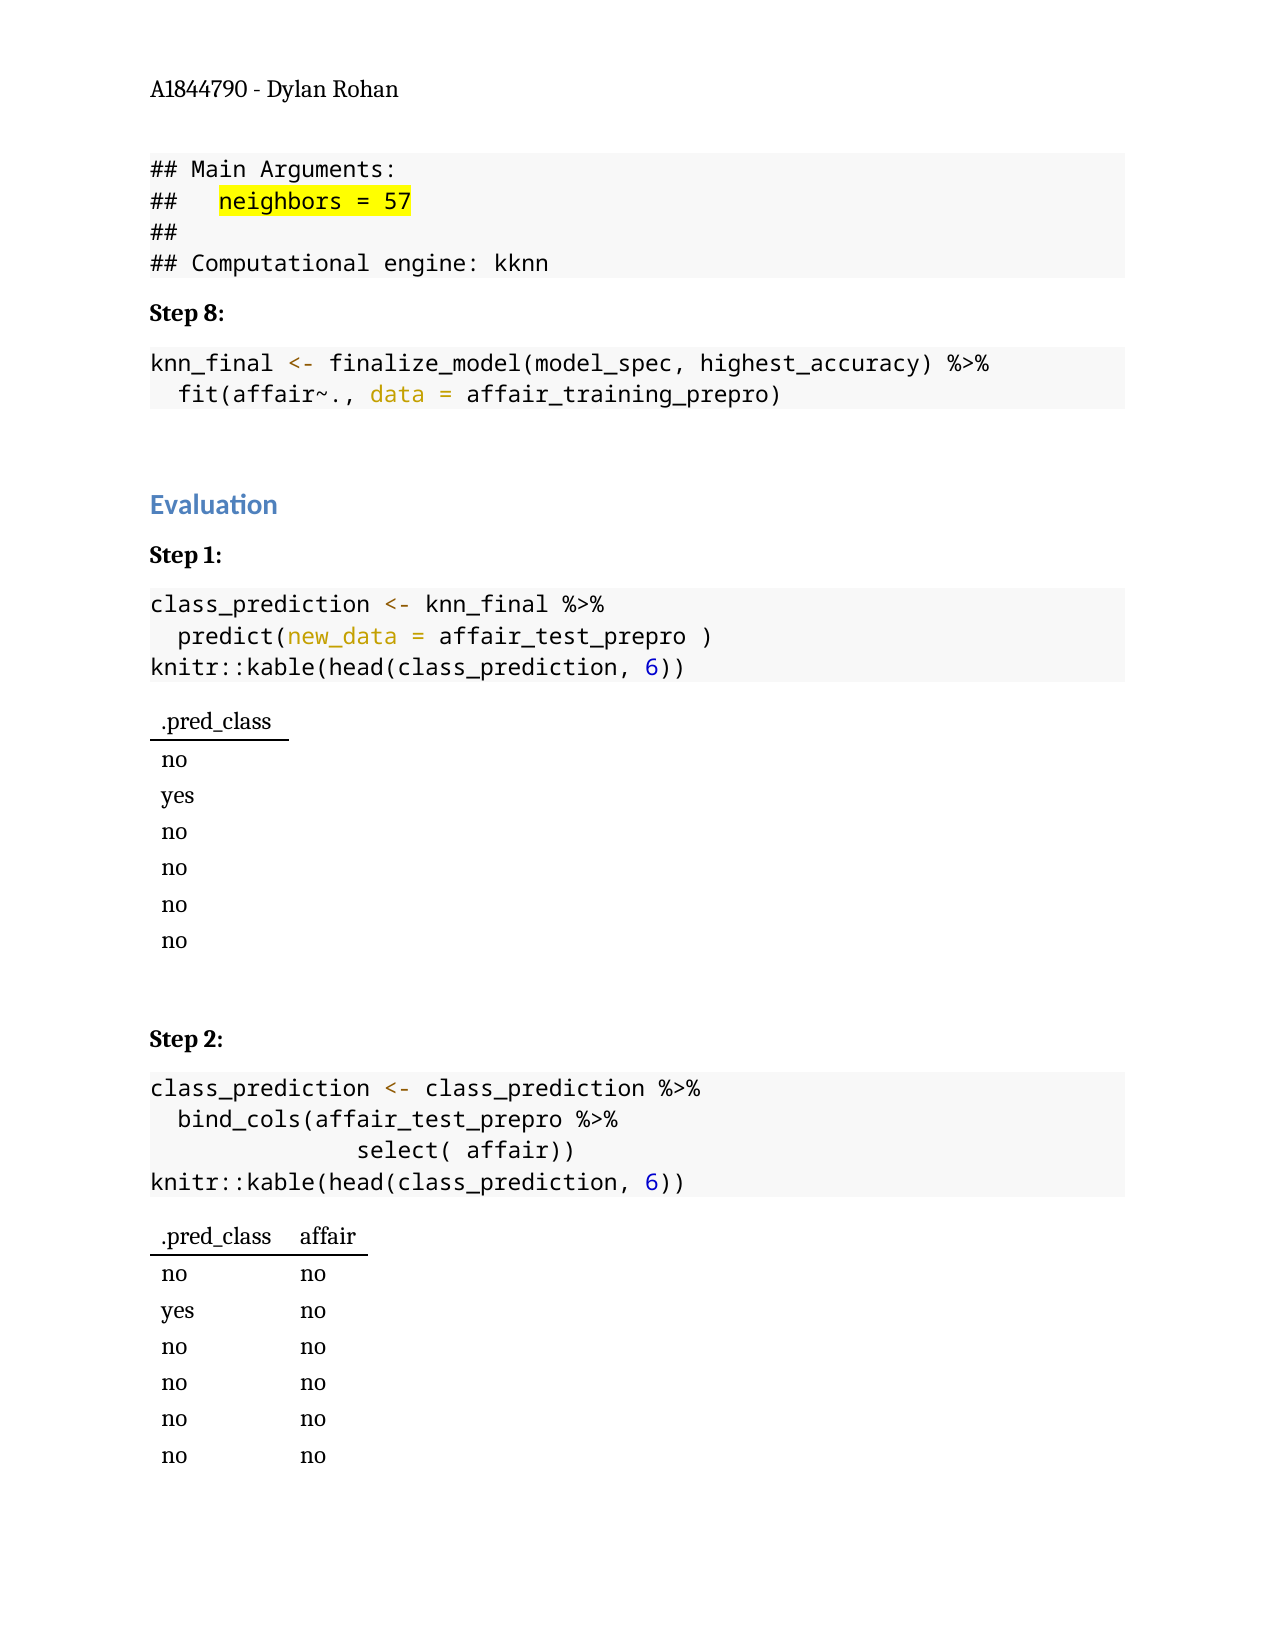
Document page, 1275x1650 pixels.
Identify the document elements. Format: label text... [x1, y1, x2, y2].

text Step 1: [150, 541, 1125, 569]
table_cell no [289, 1256, 368, 1292]
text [150, 153, 1125, 278]
table_cell no [150, 886, 289, 922]
table_cell yes [150, 1292, 289, 1328]
table_header .pred_class [150, 1218, 289, 1254]
table_header .pred_class [150, 703, 289, 739]
table_cell no [150, 1364, 289, 1401]
text class_prediction <- knn_final %>% predict(new_data = affair_test_prepro ) knitr::kable(head(class_prediction, 6)) [150, 588, 1125, 682]
table_cell no [150, 1401, 289, 1437]
table_cell no [150, 741, 289, 777]
table_cell no [289, 1292, 368, 1328]
table_cell no [150, 922, 289, 958]
text Step 8: [150, 299, 1125, 328]
text knn_final <- finalize_model(model_spec, highest_accuracy) %>% fit(affair~., data = affair_training_prepro) [782, 347, 1125, 409]
table_header affair [289, 1218, 368, 1254]
table_cell no [289, 1328, 368, 1364]
table_cell no [289, 1401, 368, 1437]
table_cell no [289, 1437, 368, 1473]
text class_prediction <- class_prediction %>% bind_cols(affair_test_prepro %>% select( affair)) knitr::kable(head(class_prediction, 6)) [150, 1072, 1125, 1197]
text Step 2: [150, 1024, 1125, 1053]
table_cell no [150, 850, 289, 886]
table_cell no [289, 1364, 368, 1401]
table_cell no [150, 813, 289, 849]
subtitle Evaluation [150, 486, 1125, 522]
table_cell no [150, 1437, 289, 1473]
table_cell no [150, 1256, 289, 1292]
table_cell yes [150, 777, 289, 813]
table_cell no [150, 1328, 289, 1364]
